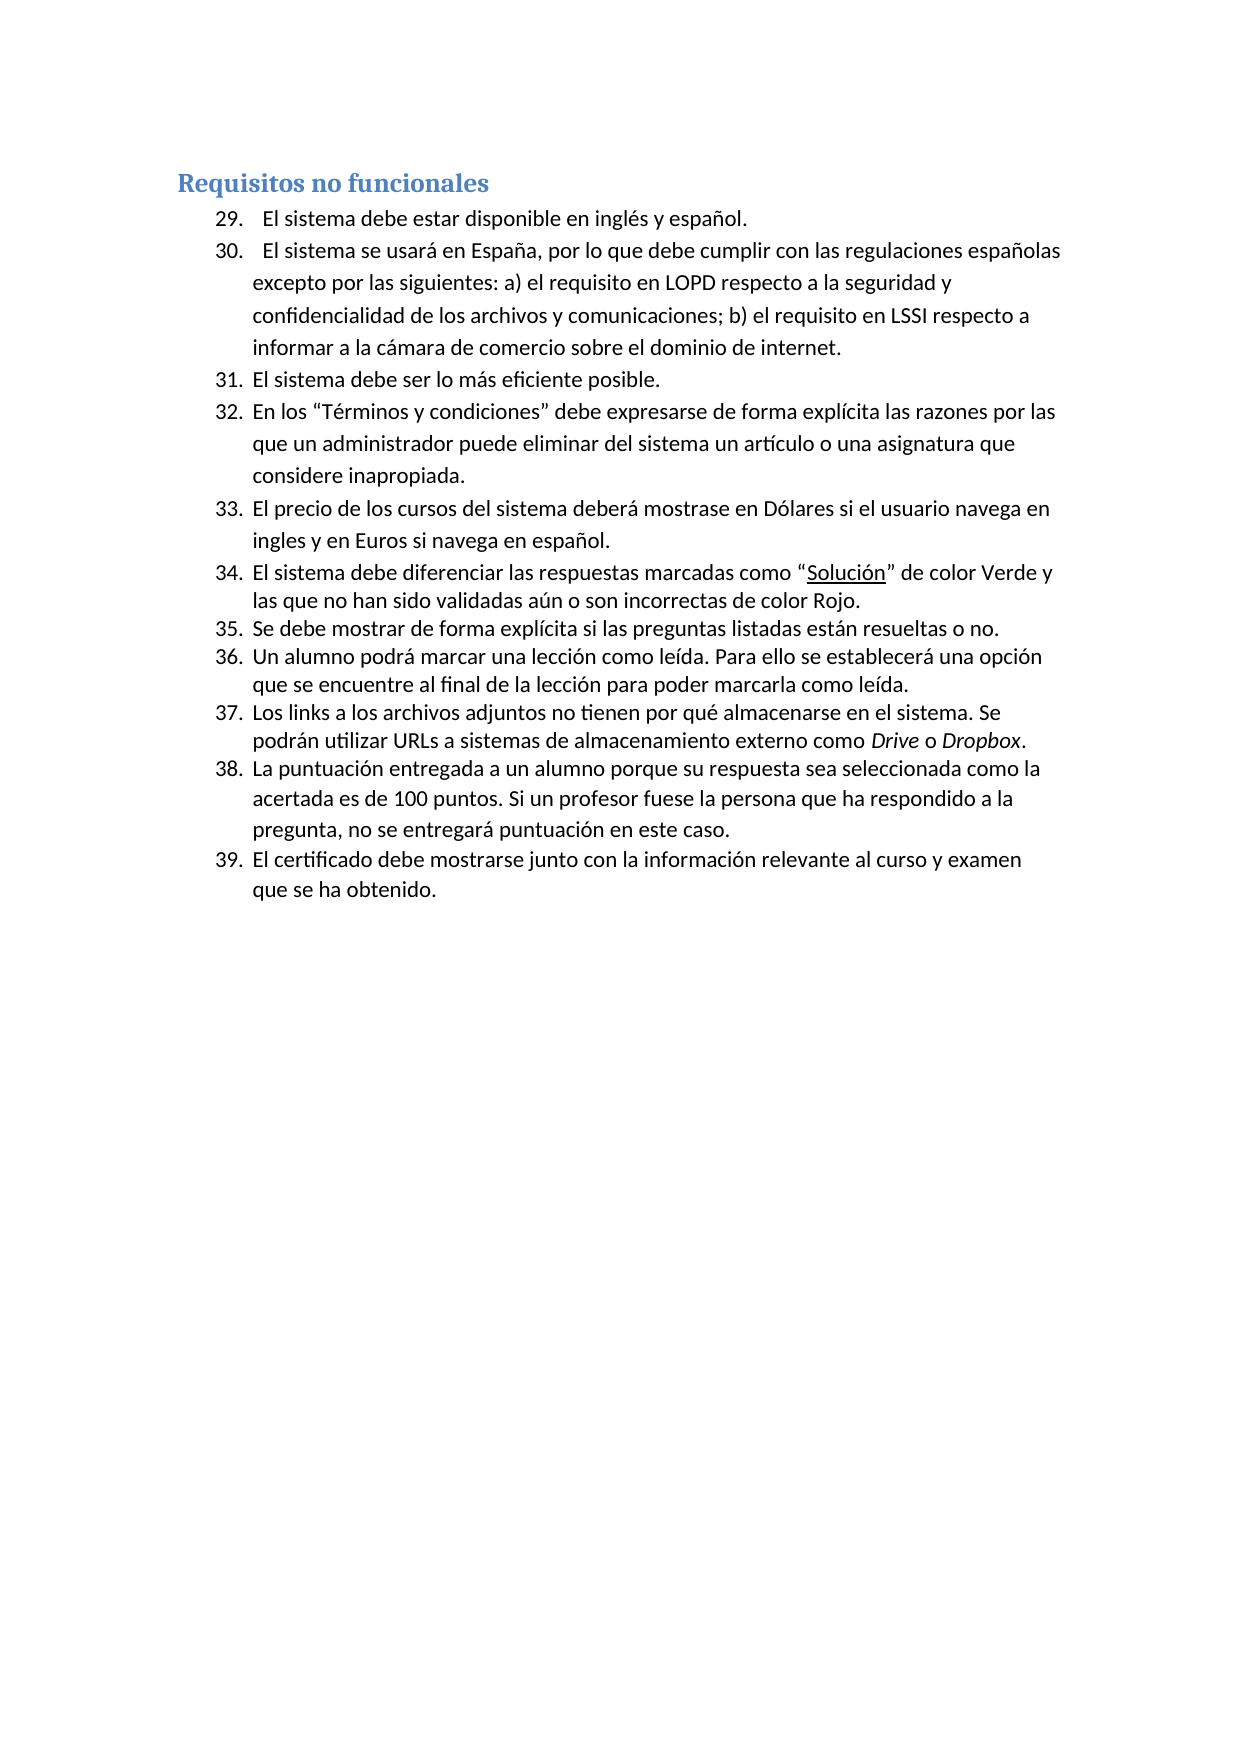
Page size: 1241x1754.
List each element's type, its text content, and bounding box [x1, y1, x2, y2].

list La puntuación entregada a un alumno porque su respuesta sea seleccionada como la acertada es de 100 puntos. Si un profesor fuese la persona que ha respondido a la pregunta, no se entregará puntuación en este caso. [215, 754, 1063, 843]
list Se debe mostrar de forma explícita si las preguntas listadas están resueltas o no. [215, 614, 1063, 642]
list El sistema debe diferenciar las respuestas marcadas como “Solución” de color Verde y las que no han sido validadas aún o son incorrectas de color Rojo. [215, 558, 1063, 614]
list El sistema debe estar disponible en inglés y español. [215, 204, 1063, 232]
list Los links a los archivos adjuntos no tienen por qué almacenarse en el sistema. Se podrán utilizar URLs a sistemas de almacenamiento externo como Drive o Dropbox. [215, 698, 1063, 754]
list En los “Términos y condiciones” debe expresarse de forma explícita las razones por las que un administrador puede eliminar del sistema un artículo o una asignatura que considere inapropiada. [215, 397, 1063, 490]
list El sistema debe ser lo más eficiente posible. [215, 365, 1063, 393]
list Un alumno podrá marcar una lección como leída. Para ello se establecerá una opción que se encuentre al final de la lección para poder marcarla como leída. [215, 642, 1063, 698]
subtitle Requisitos no funcionales [177, 168, 1063, 199]
list El sistema se usará en España, por lo que debe cumplir con las regulaciones españolas excepto por las siguientes: a) el requisito en LOPD respecto a la seguridad y confidencialidad de los archivos y comunicaciones; b) el requisito en LSSI respecto a informar a la cámara de comercio sobre el dominio de internet. [215, 236, 1063, 361]
list El precio de los cursos del sistema deberá mostrase en Dólares si el usuario navega en ingles y en Euros si navega en español. [215, 494, 1063, 554]
list El certificado debe mostrarse junto con la información relevante al curso y examen que se ha obtenido. [215, 845, 1063, 903]
